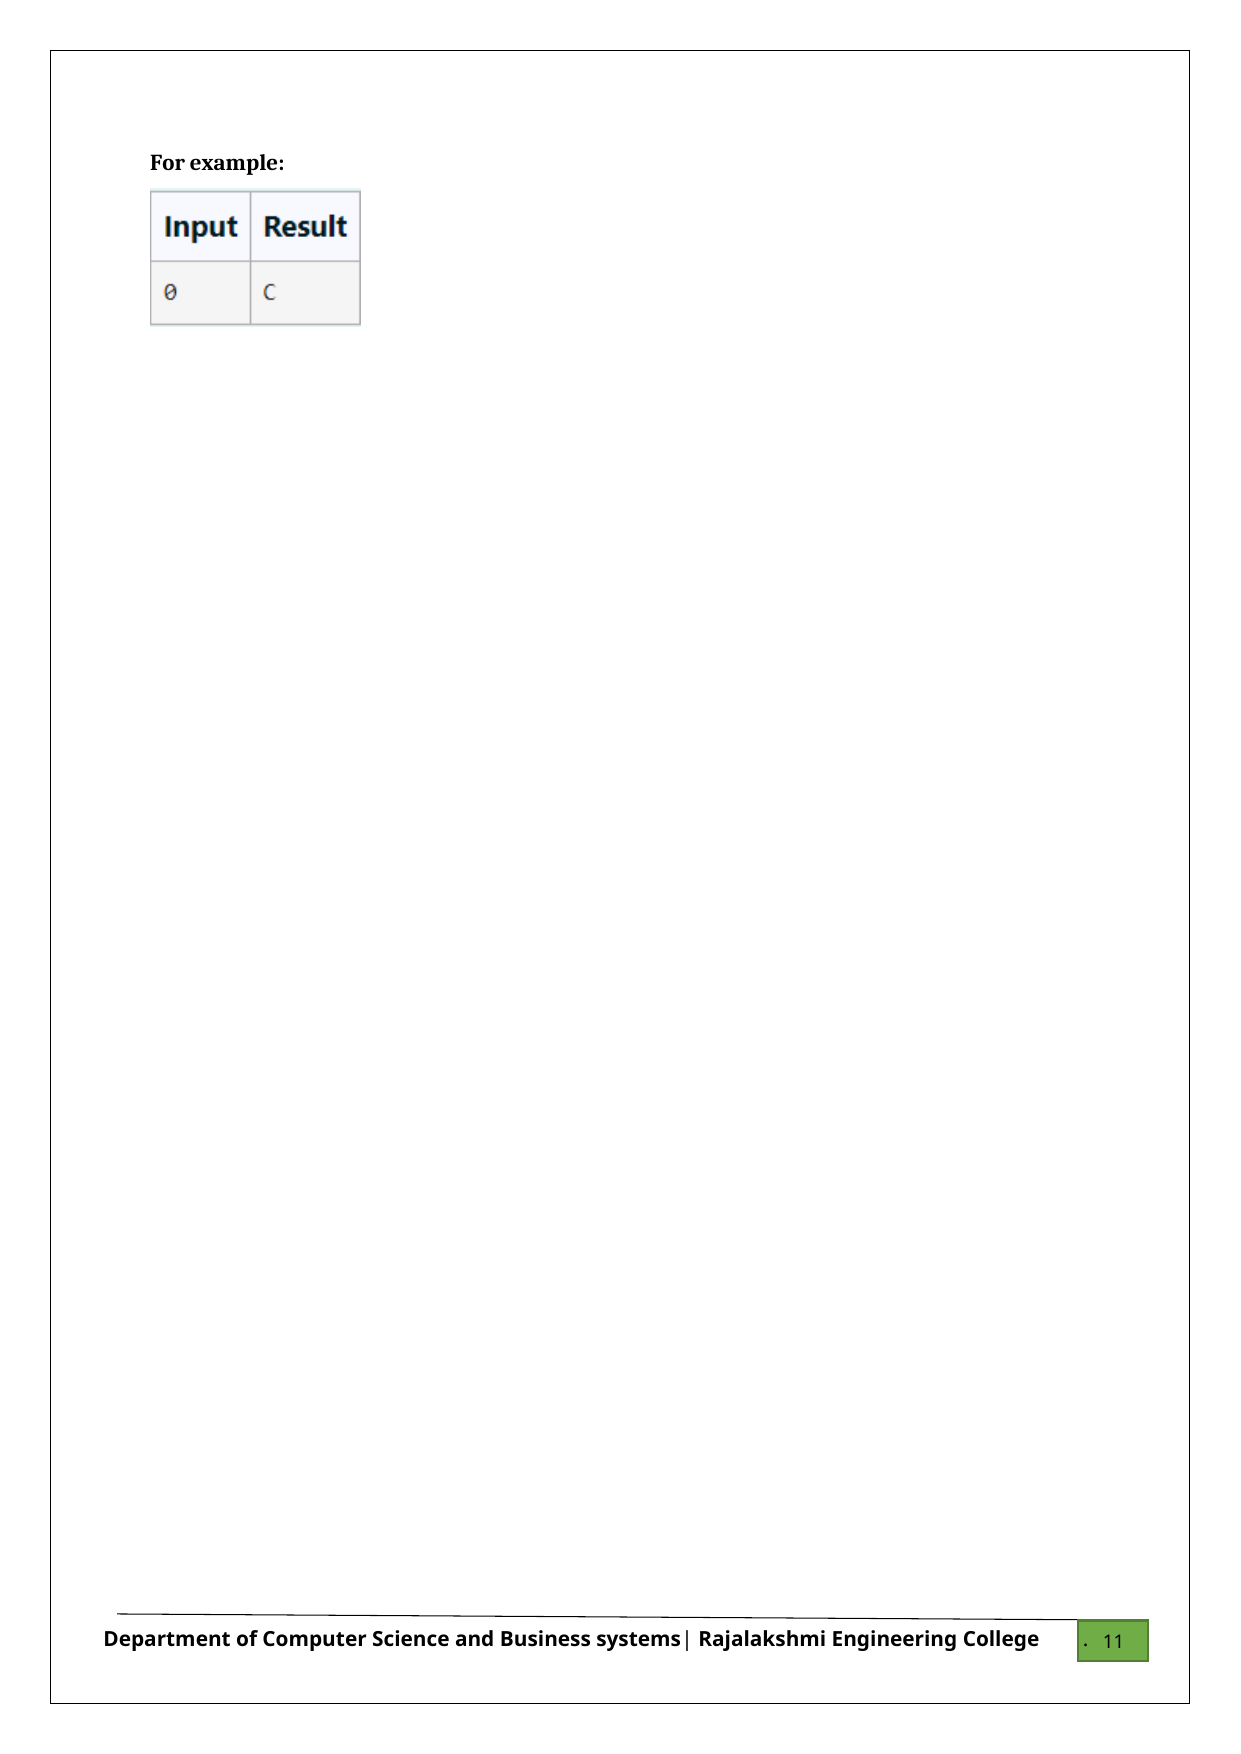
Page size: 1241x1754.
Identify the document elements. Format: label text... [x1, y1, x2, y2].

picture [150, 188, 361, 327]
text For example: [150, 150, 1090, 176]
